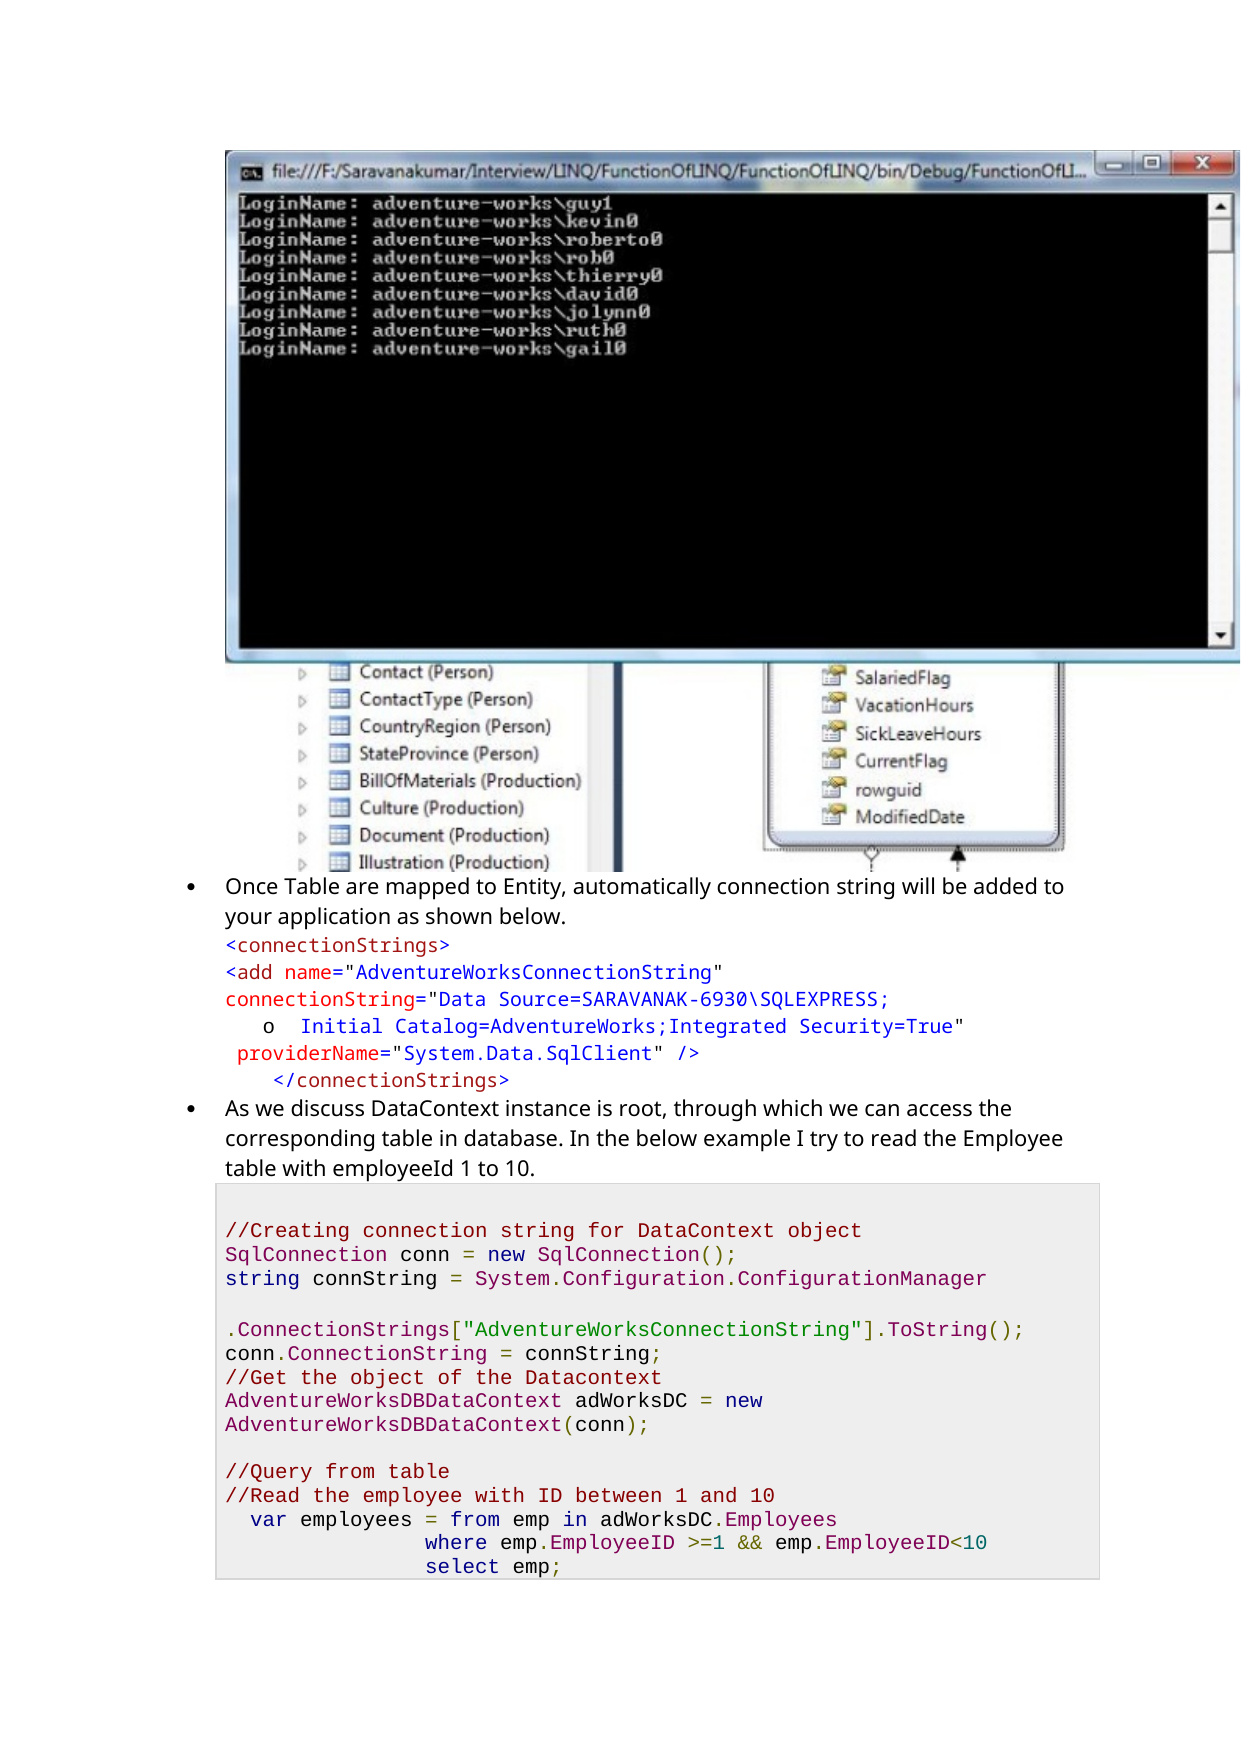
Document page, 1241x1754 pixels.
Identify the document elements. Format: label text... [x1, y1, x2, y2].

text string connString = System.Configuration.ConfigurationManager [217, 1258, 1099, 1282]
list Initial Catalog=AdventureWorks;Integrated Security=True" [262, 1012, 1090, 1039]
text var employees = from emp in adWorksDC.Employees [217, 1499, 1099, 1522]
text providerName="System.Data.SqlClient" /> [225, 1039, 1090, 1066]
list As we discuss DataContext instance is root, through which we can access the corresponding table in database. In the below example I try to read the Employee table with employeeId 1 to 10. [187, 1093, 1090, 1183]
text //Get the object of the Datacontext [217, 1357, 1099, 1381]
text .ConnectionStrings["AdventureWorksConnectionString"].ToString(); [217, 1282, 1099, 1333]
text </connectionStrings> [225, 1066, 1090, 1093]
text select emp; [217, 1546, 1099, 1578]
text //Read the employee with ID between 1 and 10 [217, 1475, 1099, 1499]
text connectionString="Data Source=SARAVANAK-6930\SQLEXPRESS; [225, 985, 1090, 1012]
text <add name="AdventureWorksConnectionString" [225, 958, 1090, 985]
picture [225, 150, 1241, 872]
text <connectionStrings> [225, 931, 1090, 958]
text //Creating connection string for DataContext object [217, 1211, 1099, 1234]
text SqlConnection conn = new SqlConnection(); [217, 1234, 1099, 1258]
list Once Table are mapped to Entity, automatically connection string will be added to your application as shown below. [187, 871, 1090, 931]
text AdventureWorksDBDataContext adWorksDC = new AdventureWorksDBDataContext(conn); [217, 1381, 1099, 1428]
text conn.ConnectionString = connString; [217, 1333, 1099, 1357]
text //Query from table [217, 1451, 1099, 1475]
text where emp.EmployeeID >=1 && emp.EmployeeID<10 [217, 1522, 1099, 1546]
